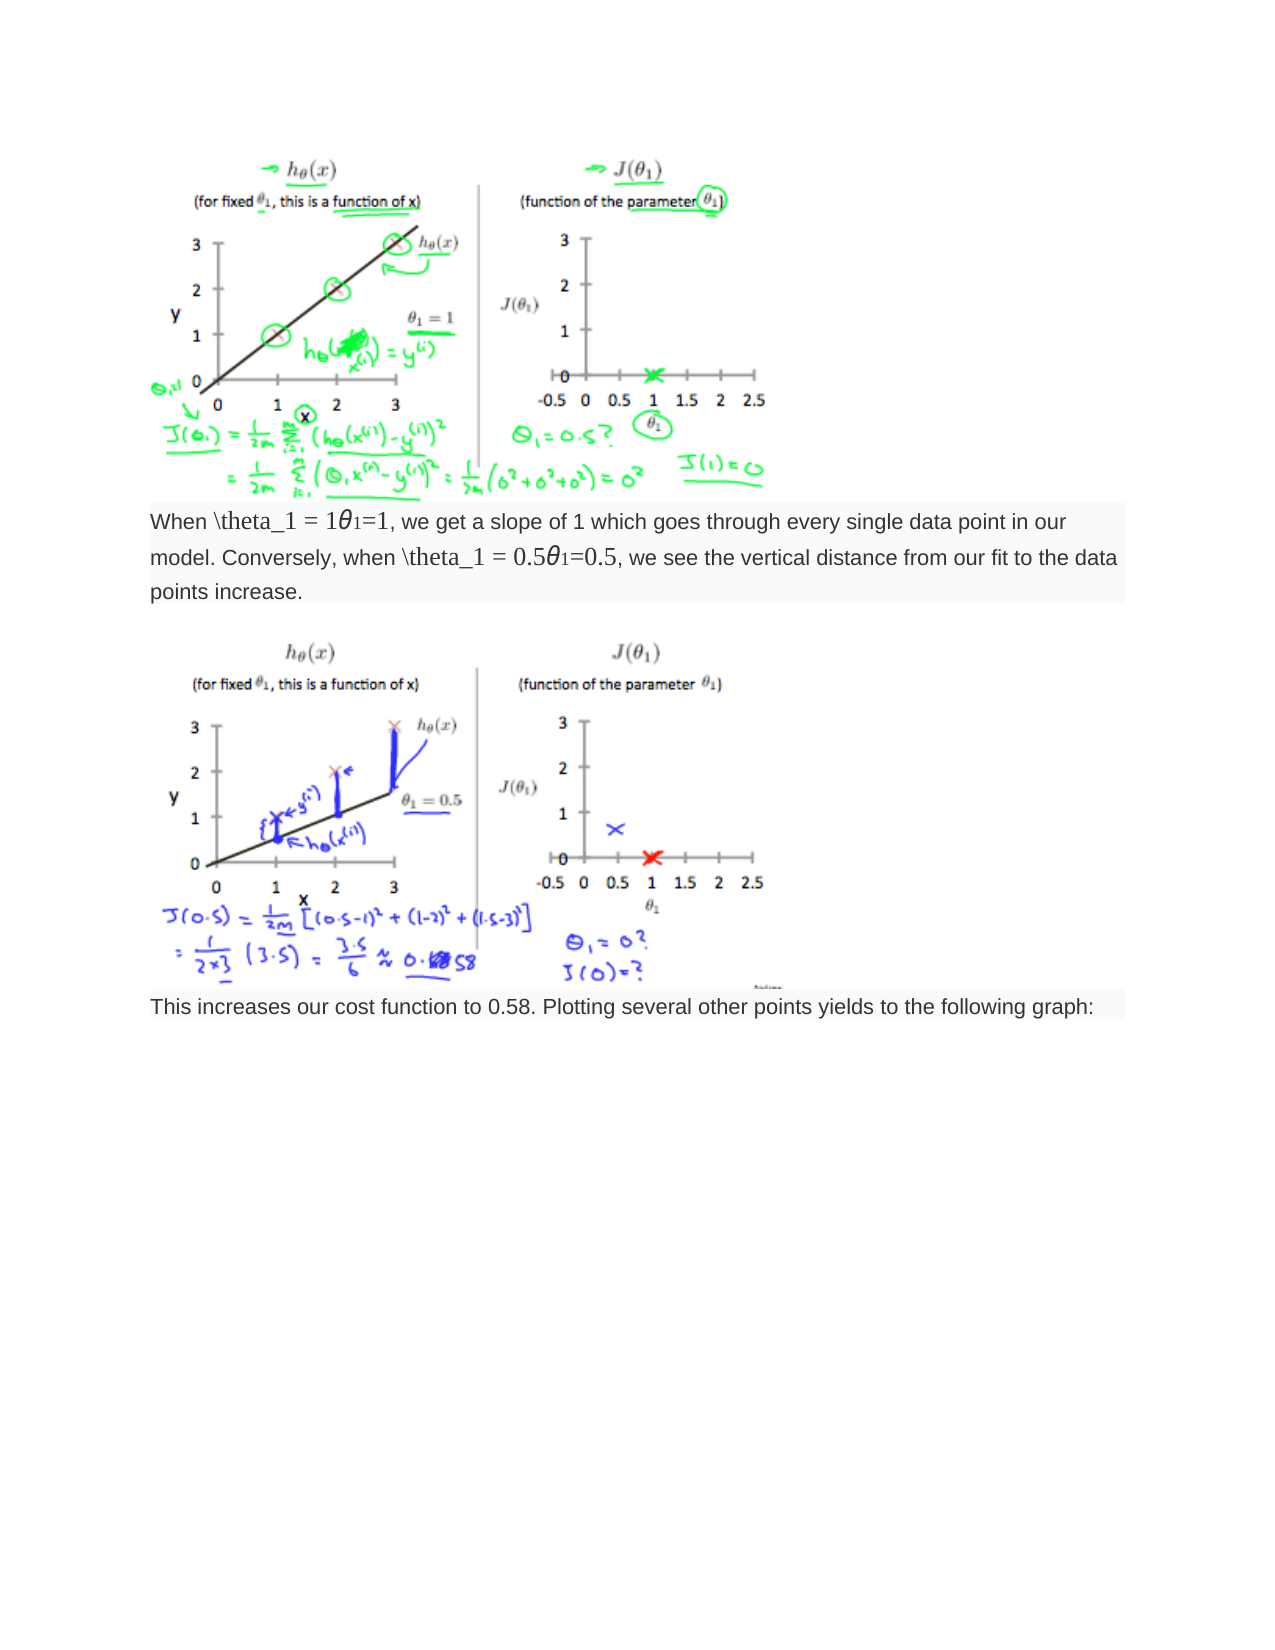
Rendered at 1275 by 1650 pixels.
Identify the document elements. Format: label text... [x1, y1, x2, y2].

text When \theta_1 = 1θ1​=1, we get a slope of 1 which goes through every single data point in our model. Conversely, when \theta_1 = 0.5θ1​=0.5, we see the vertical distance from our fit to the data points increase. [150, 502, 1125, 604]
picture [150, 635, 785, 989]
picture [150, 150, 793, 502]
text This increases our cost function to 0.58. Plotting several other points yields to the following graph: [150, 988, 1125, 1019]
